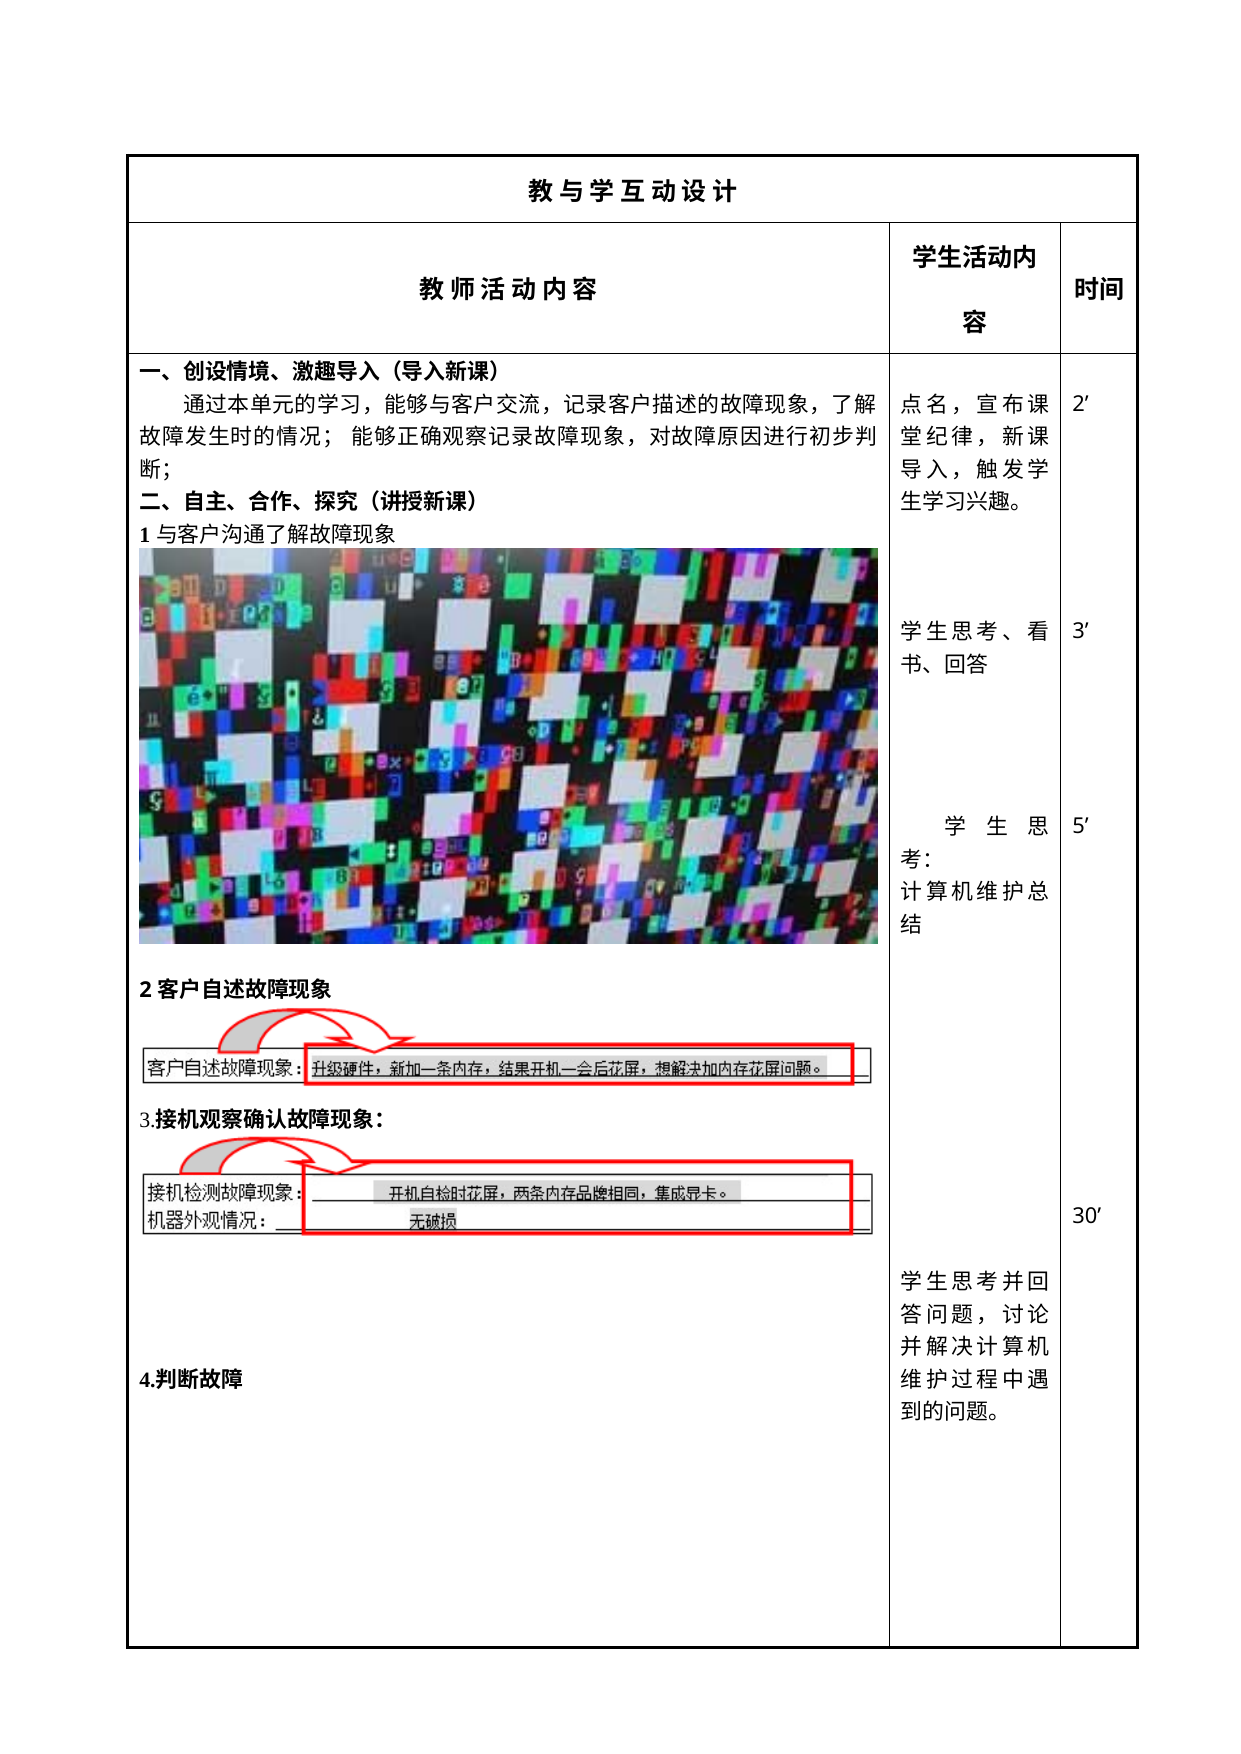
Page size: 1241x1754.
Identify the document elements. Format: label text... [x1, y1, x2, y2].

picture [139, 548, 878, 944]
table_cell 时间 [1061, 223, 1136, 353]
table_cell 学生活动内容 [890, 223, 1060, 353]
table_header 教 与 学 互 动 设 计 [129, 157, 1136, 222]
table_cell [129, 354, 889, 1646]
table_cell 教 师 活 动 内 容 [129, 223, 889, 353]
table_cell 2’ 3’ 5’ 30’ [1061, 354, 1136, 1646]
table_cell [890, 354, 1060, 1646]
picture [139, 1133, 878, 1241]
picture [139, 1003, 878, 1090]
